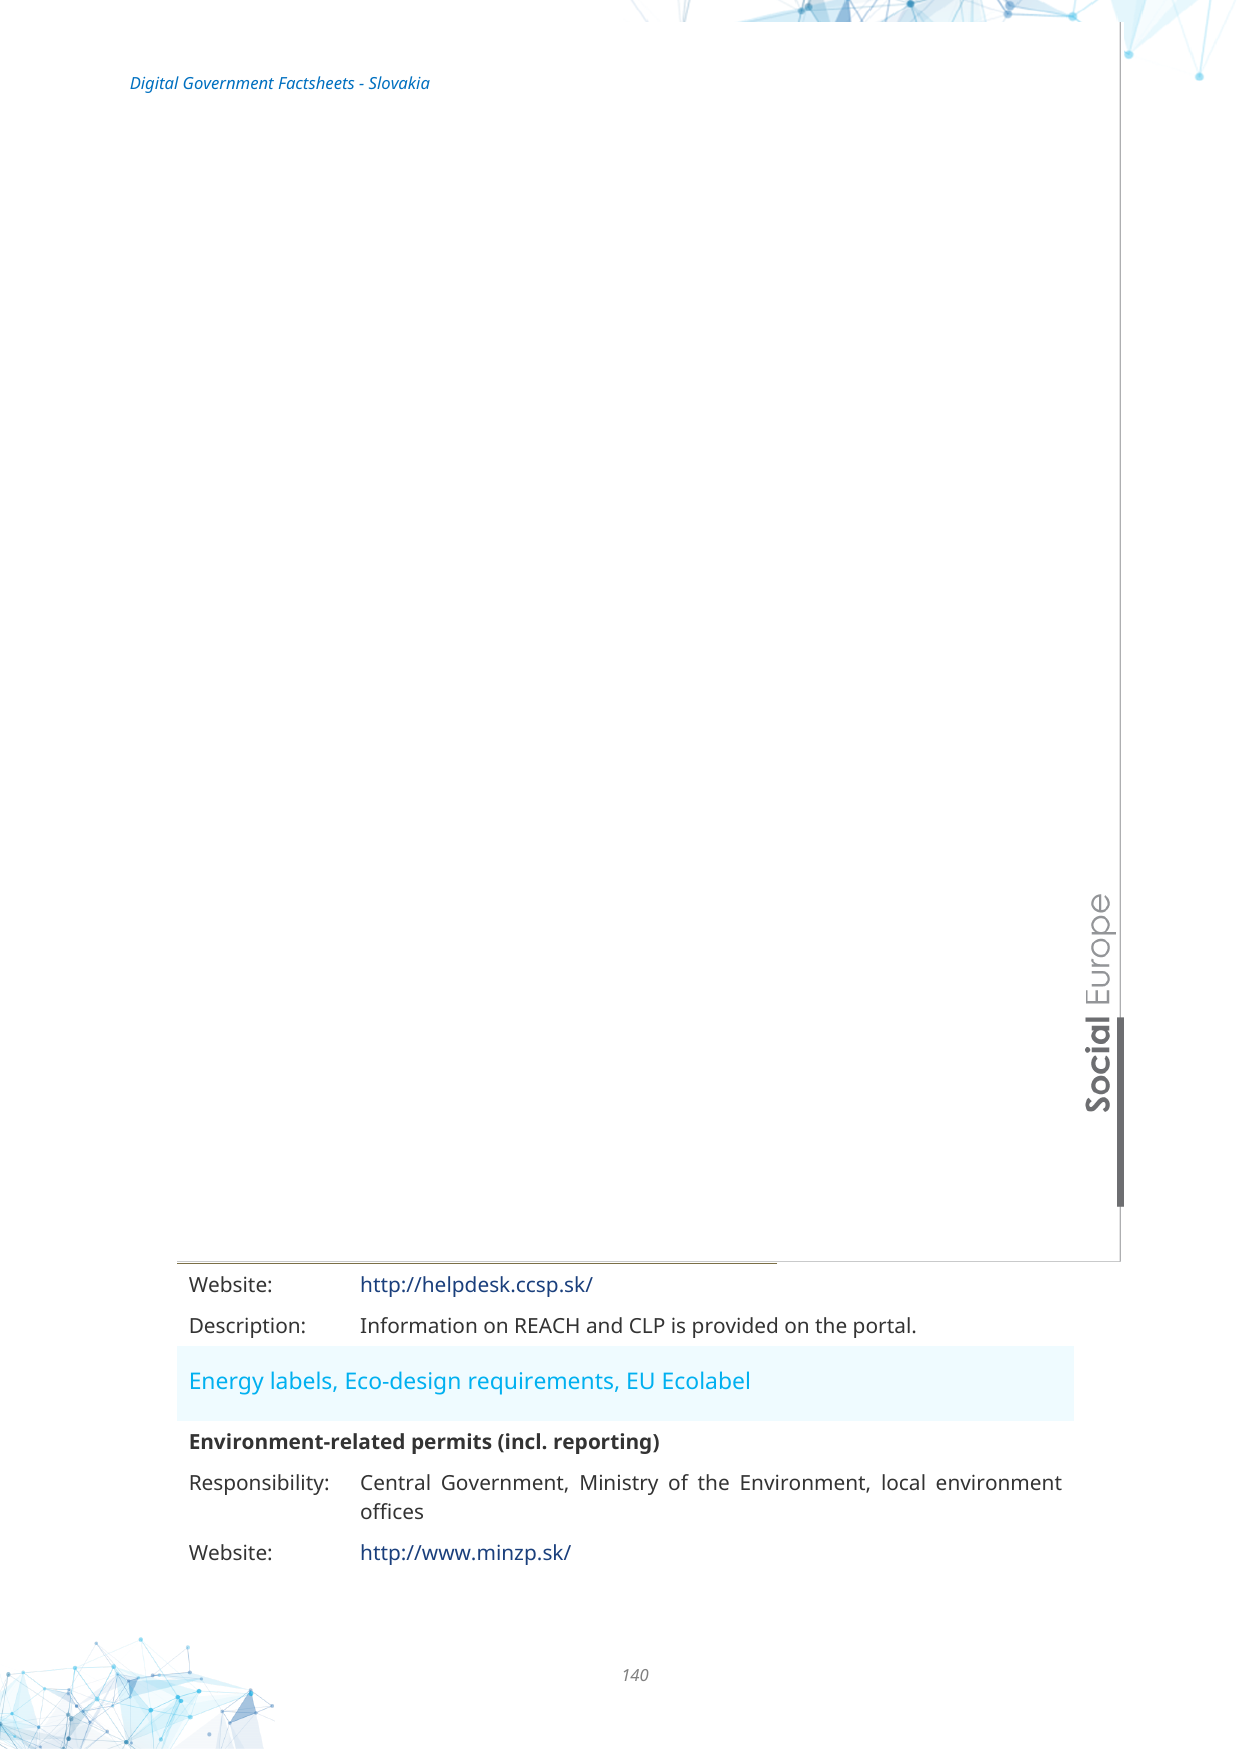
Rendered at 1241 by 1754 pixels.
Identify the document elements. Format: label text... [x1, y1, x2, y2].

table_cell Environment-related permits (incl. reporting) [177, 1421, 1074, 1462]
table_cell http://helpdesk.ccsp.sk/ [349, 1264, 1074, 1305]
table_cell Description: [177, 1305, 349, 1346]
table_cell Website: [177, 1532, 349, 1572]
table_cell Information on REACH and CLP is provided on the portal. [349, 1305, 1074, 1346]
table_cell Energy labels, Eco-design requirements, EU Ecolabel [177, 1346, 1074, 1421]
table_cell Central Government, Ministry of the Environment, local environment offices [349, 1462, 1074, 1532]
table_cell Website: [177, 1264, 349, 1305]
picture [177, 22, 1124, 1262]
table_cell Responsibility: [177, 1462, 349, 1532]
table_cell http://www.minzp.sk/ [349, 1532, 1074, 1572]
